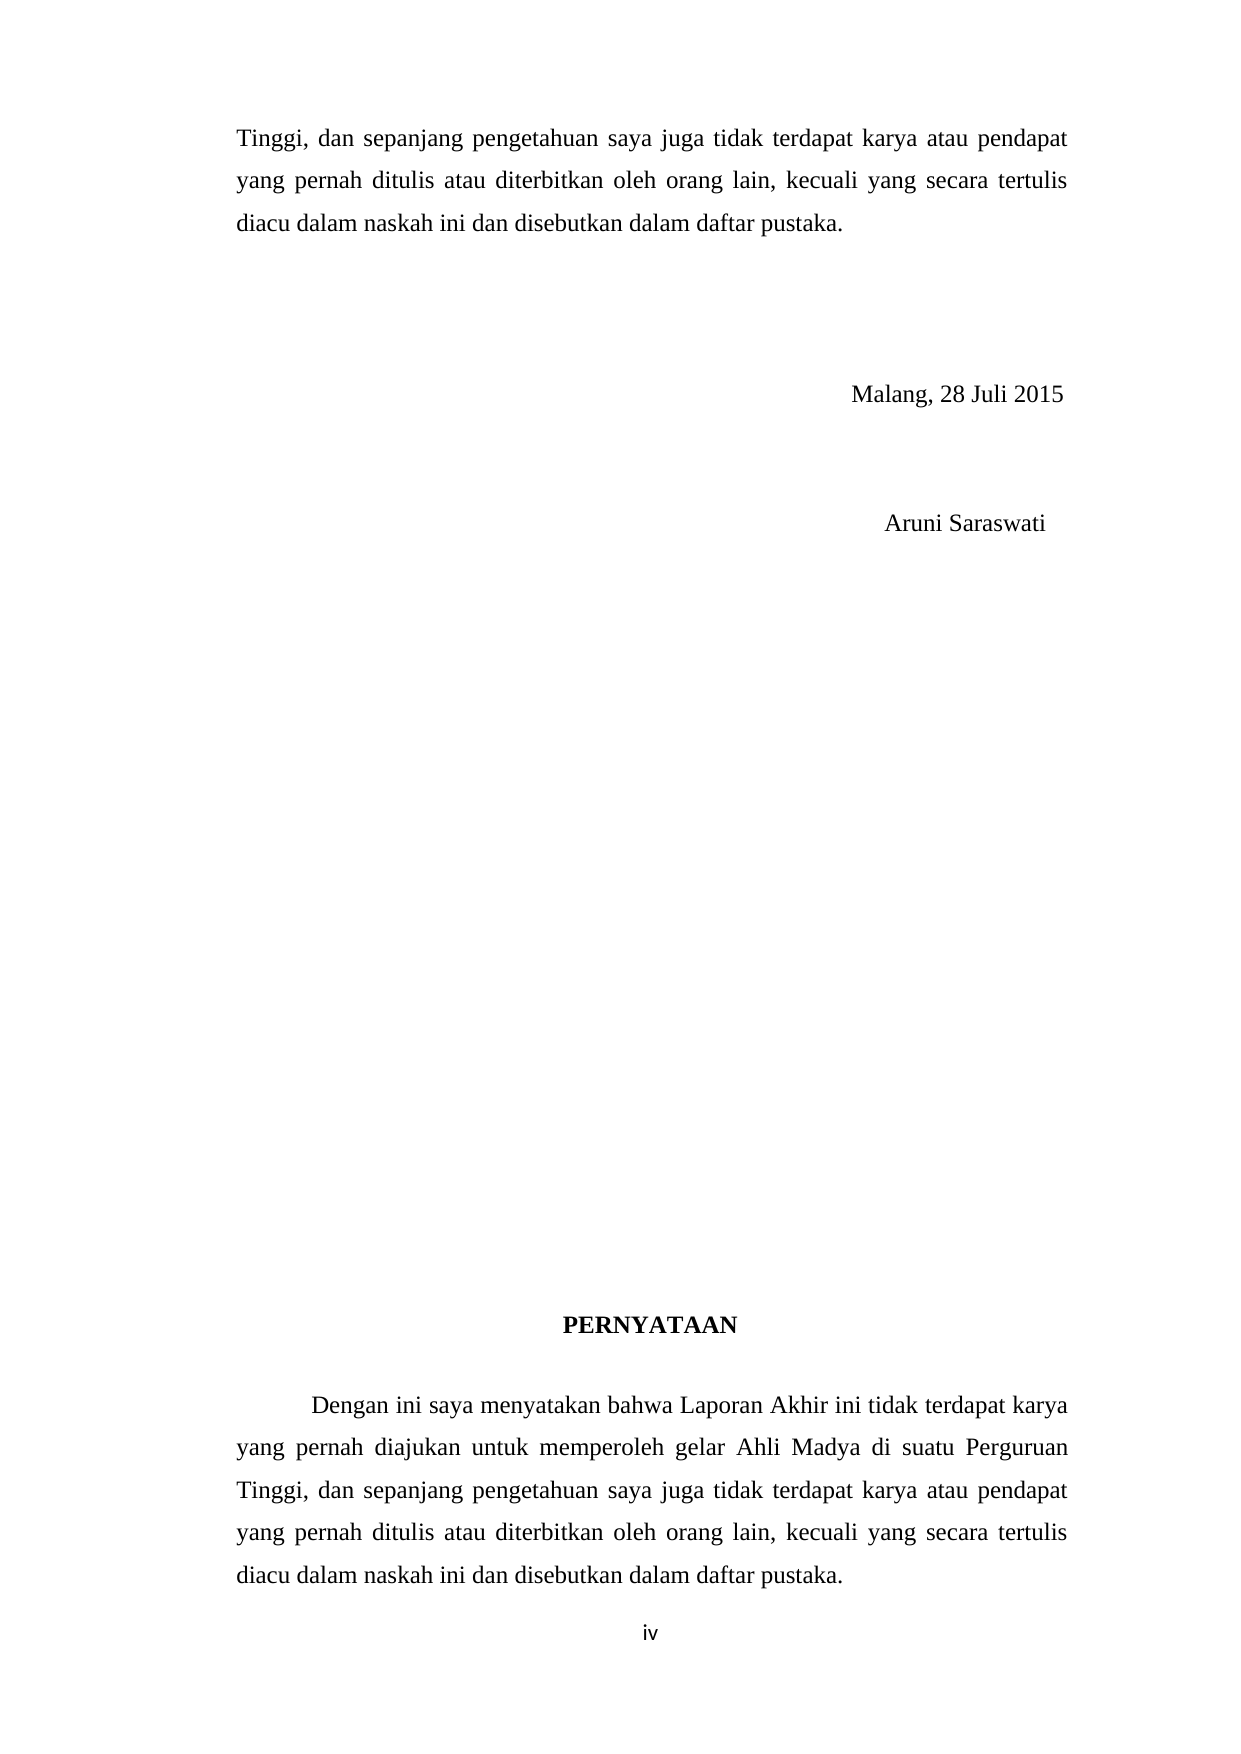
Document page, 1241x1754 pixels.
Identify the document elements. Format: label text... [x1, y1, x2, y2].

text Malang, 28 Juli 2015 [299, 379, 1063, 408]
subtitle PERNYATAAN [237, 1310, 1063, 1339]
text Aruni Saraswati [884, 508, 1069, 537]
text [236, 123, 1069, 236]
